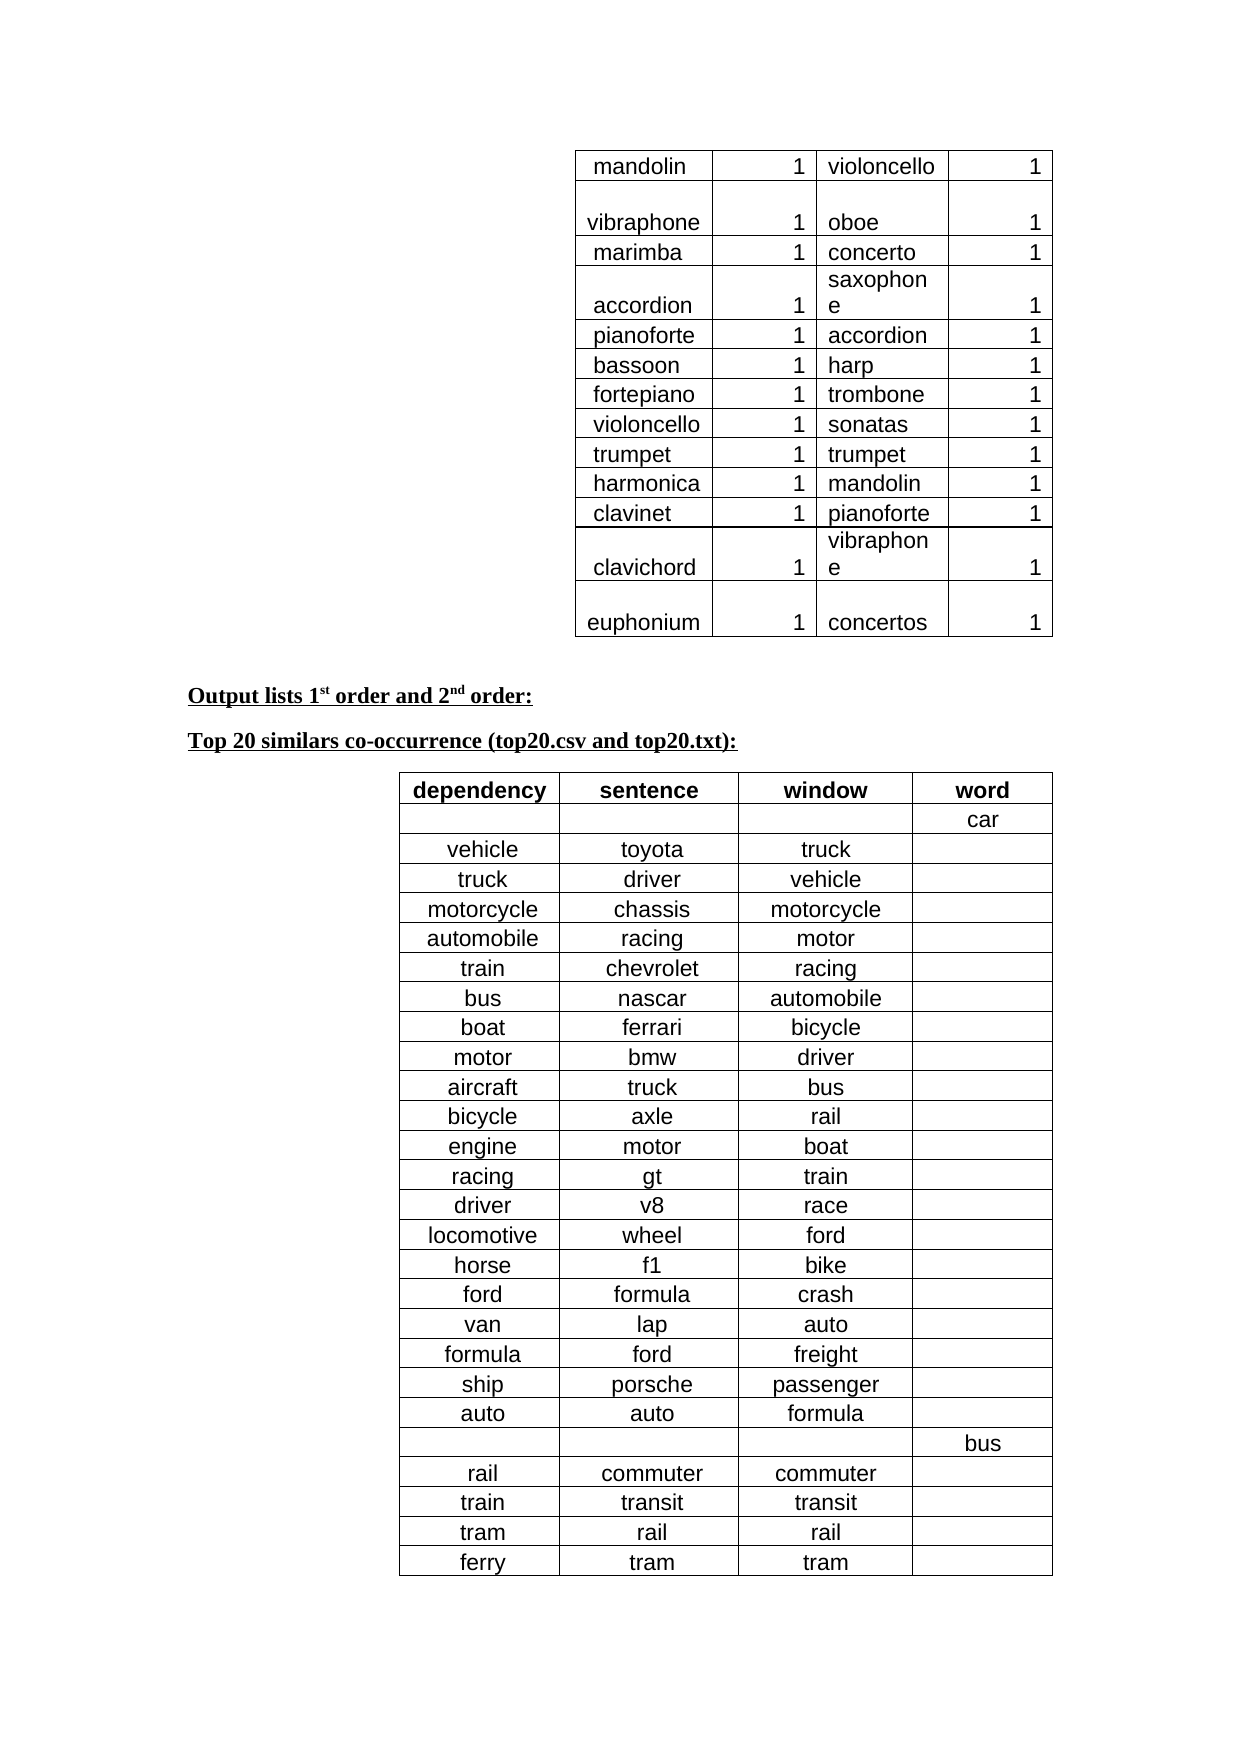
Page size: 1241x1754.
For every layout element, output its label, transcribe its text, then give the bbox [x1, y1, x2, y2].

table_cell aircraft [400, 1071, 559, 1100]
table_cell [913, 1487, 1052, 1516]
text Output lists 1st order and 2nd order: [187, 682, 1053, 708]
table_cell automobile [400, 923, 559, 952]
table_cell [913, 1012, 1052, 1041]
table_cell mandolin [576, 151, 712, 180]
table_cell motor [739, 923, 912, 952]
table_cell 1 [713, 379, 816, 408]
table_cell f1 [560, 1250, 738, 1278]
table_cell [913, 1160, 1052, 1189]
table_cell v8 [560, 1190, 738, 1219]
table_header window [739, 773, 912, 803]
table_cell [560, 1428, 738, 1456]
table_cell euphonium [576, 581, 712, 636]
table_cell race [739, 1190, 912, 1219]
table_cell harp [817, 349, 948, 378]
table_cell ford [560, 1339, 738, 1367]
table_cell train [400, 953, 559, 981]
table_cell [913, 1042, 1052, 1070]
table_cell 1 [949, 498, 1052, 526]
table_cell train [739, 1160, 912, 1189]
table_cell driver [560, 864, 738, 892]
table_cell 1 [949, 266, 1052, 318]
table_cell vehicle [400, 834, 559, 862]
table_cell accordion [817, 320, 948, 348]
table_cell 1 [949, 438, 1052, 467]
table_cell wheel [560, 1220, 738, 1248]
table_cell violoncello [817, 151, 948, 180]
table_cell 1 [713, 181, 816, 235]
table_cell fortepiano [576, 379, 712, 408]
table_cell [913, 1339, 1052, 1367]
table_cell violoncello [576, 409, 712, 437]
table_cell rail [560, 1517, 738, 1545]
table_cell formula [400, 1339, 559, 1367]
table_cell boat [739, 1131, 912, 1159]
text Top 20 similars co-occurrence (top20.csv and top20.txt): [187, 727, 1053, 753]
table_cell motor [560, 1131, 738, 1159]
table_cell motorcycle [739, 893, 912, 922]
table_cell harmonica [576, 468, 712, 497]
table_cell nascar [560, 982, 738, 1011]
table_cell rail [400, 1457, 559, 1486]
table_cell 1 [713, 438, 816, 467]
table_cell chevrolet [560, 953, 738, 981]
table_cell 1 [713, 151, 816, 180]
table_cell bus [739, 1071, 912, 1100]
table_cell marimba [576, 236, 712, 265]
table_cell van [400, 1309, 559, 1337]
table_cell 1 [713, 409, 816, 437]
table_cell pianoforte [817, 498, 948, 526]
table_cell ford [400, 1279, 559, 1308]
table_cell truck [400, 864, 559, 892]
table_cell pianoforte [576, 320, 712, 348]
table_header word [913, 773, 1052, 803]
table_cell truck [560, 1071, 738, 1100]
table_cell tram [560, 1546, 738, 1575]
table_cell formula [739, 1398, 912, 1427]
table_cell bassoon [576, 349, 712, 378]
table_cell [913, 1457, 1052, 1486]
table_cell [913, 923, 1052, 952]
table_cell 1 [949, 409, 1052, 437]
table_cell [913, 1368, 1052, 1397]
table_cell tram [400, 1517, 559, 1545]
table_cell oboe [817, 181, 948, 235]
table_cell vehicle [739, 864, 912, 892]
table_cell ship [400, 1368, 559, 1397]
table_cell 1 [713, 349, 816, 378]
table_cell car [913, 804, 1052, 833]
table_cell vibraphone [576, 181, 712, 235]
table_cell bicycle [739, 1012, 912, 1041]
table_cell 1 [949, 581, 1052, 636]
table_cell toyota [560, 834, 738, 862]
table_cell chassis [560, 893, 738, 922]
table_cell ferrari [560, 1012, 738, 1041]
table_cell transit [739, 1487, 912, 1516]
table_cell [913, 1309, 1052, 1337]
table_cell 1 [713, 266, 816, 318]
table_cell [913, 982, 1052, 1011]
table_cell bicycle [400, 1101, 559, 1130]
table_cell racing [739, 953, 912, 981]
table_cell racing [400, 1160, 559, 1189]
table_cell 1 [949, 468, 1052, 497]
table_cell [739, 804, 912, 833]
table_cell concertos [817, 581, 948, 636]
table_cell automobile [739, 982, 912, 1011]
table_cell clavinet [576, 498, 712, 526]
table_cell trumpet [817, 438, 948, 467]
table_cell 1 [713, 528, 816, 580]
table_cell [913, 1398, 1052, 1427]
table_cell locomotive [400, 1220, 559, 1248]
table_cell [913, 1131, 1052, 1159]
table_header dependency [400, 773, 559, 803]
table_cell motor [400, 1042, 559, 1070]
table_cell bike [739, 1250, 912, 1278]
table_cell 1 [949, 320, 1052, 348]
table_cell ferry [400, 1546, 559, 1575]
table_cell transit [560, 1487, 738, 1516]
table_cell freight [739, 1339, 912, 1367]
table_cell clavichord [576, 528, 712, 580]
table_cell auto [739, 1309, 912, 1337]
table_cell [913, 1071, 1052, 1100]
table_cell 1 [713, 236, 816, 265]
table_cell 1 [713, 320, 816, 348]
table_cell [560, 804, 738, 833]
table_cell mandolin [817, 468, 948, 497]
table_cell driver [739, 1042, 912, 1070]
table_cell ford [739, 1220, 912, 1248]
table_cell passenger [739, 1368, 912, 1397]
table_cell 1 [713, 581, 816, 636]
table_cell [913, 834, 1052, 862]
table_cell rail [739, 1517, 912, 1545]
table_cell commuter [739, 1457, 912, 1486]
table_cell trombone [817, 379, 948, 408]
table_cell porsche [560, 1368, 738, 1397]
table_cell saxophone [817, 266, 948, 318]
table_cell 1 [949, 528, 1052, 580]
table_cell [400, 1428, 559, 1456]
table_cell [739, 1428, 912, 1456]
table_cell auto [400, 1398, 559, 1427]
table_cell 1 [713, 468, 816, 497]
table_cell [913, 893, 1052, 922]
table_cell engine [400, 1131, 559, 1159]
table_cell [913, 1190, 1052, 1219]
table_cell commuter [560, 1457, 738, 1486]
table_cell concerto [817, 236, 948, 265]
table_cell bus [913, 1428, 1052, 1456]
table_cell train [400, 1487, 559, 1516]
table_cell bus [400, 982, 559, 1011]
table_cell truck [739, 834, 912, 862]
table_cell [913, 1546, 1052, 1575]
table_cell racing [560, 923, 738, 952]
table_cell auto [560, 1398, 738, 1427]
table_cell 1 [949, 181, 1052, 235]
table_cell 1 [949, 349, 1052, 378]
table_header sentence [560, 773, 738, 803]
table_cell 1 [949, 151, 1052, 180]
table_cell vibraphone [817, 528, 948, 580]
table_cell boat [400, 1012, 559, 1041]
table_cell [913, 1279, 1052, 1308]
table_cell lap [560, 1309, 738, 1337]
table_cell motorcycle [400, 893, 559, 922]
table_cell formula [560, 1279, 738, 1308]
table_cell axle [560, 1101, 738, 1130]
table_cell 1 [949, 379, 1052, 408]
table_cell horse [400, 1250, 559, 1278]
table_cell 1 [949, 236, 1052, 265]
table_cell gt [560, 1160, 738, 1189]
table_cell crash [739, 1279, 912, 1308]
table_cell [913, 1101, 1052, 1130]
table_cell trumpet [576, 438, 712, 467]
table_cell sonatas [817, 409, 948, 437]
table_cell accordion [576, 266, 712, 318]
table_cell rail [739, 1101, 912, 1130]
table_cell [913, 1250, 1052, 1278]
table_cell [913, 864, 1052, 892]
table_cell driver [400, 1190, 559, 1219]
table_cell 1 [713, 498, 816, 526]
table_cell [913, 1517, 1052, 1545]
table_cell bmw [560, 1042, 738, 1070]
table_cell [913, 1220, 1052, 1248]
table_cell [400, 804, 559, 833]
table_cell tram [739, 1546, 912, 1575]
table_cell [913, 953, 1052, 981]
